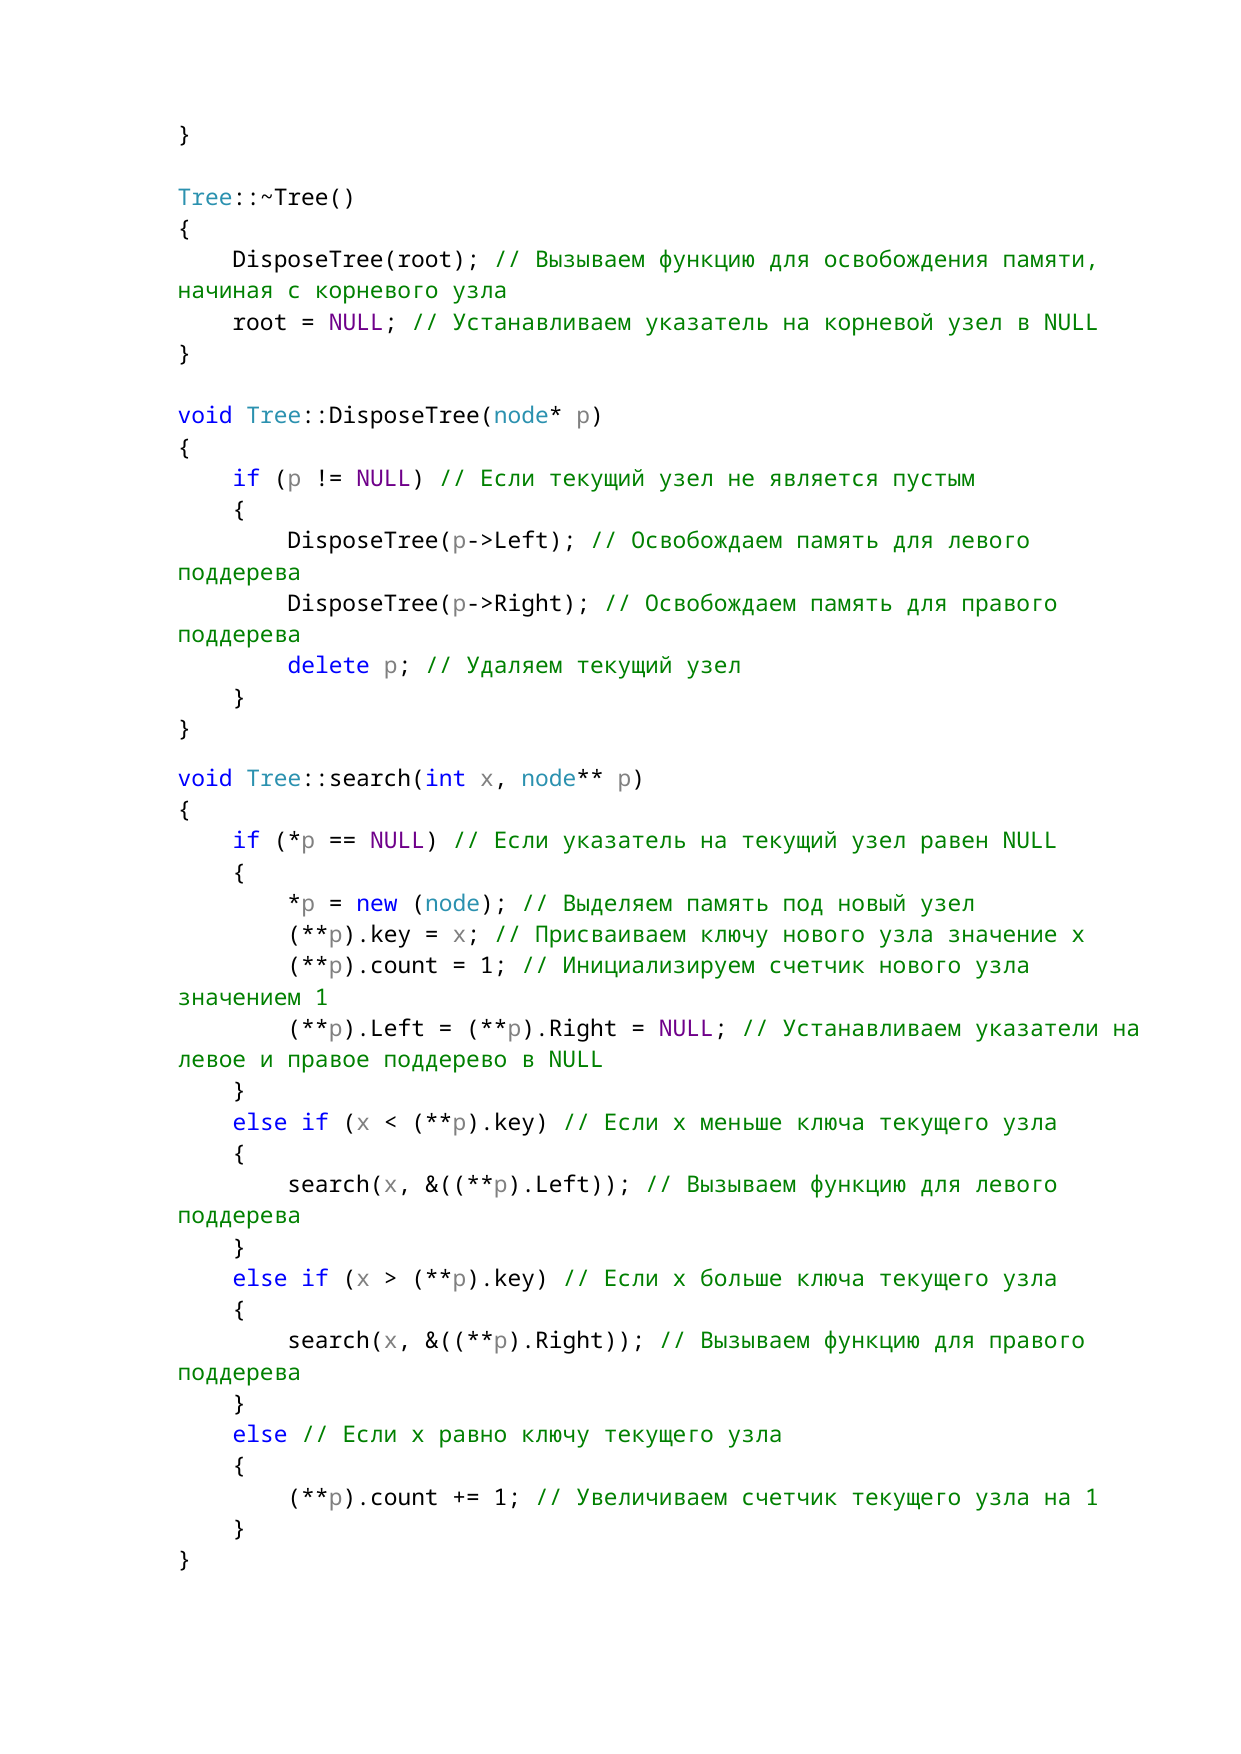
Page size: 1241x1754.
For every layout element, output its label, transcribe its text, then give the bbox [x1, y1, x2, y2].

text root = NULL; // Устанавливаем указатель на корневой узел в NULL [177, 306, 1152, 337]
text DisposeTree(root); // Вызываем функцию для освобождения памяти, начиная с корневого узла [177, 243, 1152, 306]
text else if (x < (**p).key) // Если x меньше ключа текущего узла [177, 1105, 1152, 1137]
text else // Если x равно ключу текущего узла [177, 1418, 1152, 1449]
text { [177, 1449, 1152, 1480]
text search(x, &((**p).Right)); // Вызываем функцию для правого поддерева [177, 1324, 1152, 1387]
text { [177, 493, 1152, 524]
text search(x, &((**p).Left)); // Вызываем функцию для левого поддерева [177, 1168, 1152, 1230]
text } [177, 1387, 1152, 1418]
text if (p != NULL) // Если текущий узел не является пустым [177, 462, 1152, 493]
text } [177, 1543, 1152, 1574]
text DisposeTree(p->Right); // Освобождаем память для правого поддерева [177, 587, 1152, 649]
text } [177, 1230, 1152, 1262]
text { [177, 1293, 1152, 1324]
text (**p).count += 1; // Увеличиваем счетчик текущего узла на 1 [177, 1480, 1152, 1512]
text else if (x > (**p).key) // Если x больше ключа текущего узла [177, 1262, 1152, 1293]
text Tree::~Tree() [177, 181, 1152, 212]
text DisposeTree(p->Left); // Освобождаем память для левого поддерева [177, 524, 1152, 587]
text if (*p == NULL) // Если указатель на текущий узел равен NULL [177, 824, 1152, 855]
text } [177, 681, 1152, 712]
text } [177, 712, 1152, 743]
text (**p).key = x; // Присваиваем ключу нового узла значение x [177, 918, 1152, 949]
text (**p).Left = (**p).Right = NULL; // Устанавливаем указатели на левое и правое поддерево в NULL [177, 1012, 1152, 1074]
text { [177, 793, 1152, 824]
text { [177, 212, 1152, 243]
text void Tree::DisposeTree(node* p) [177, 399, 1152, 431]
text } [177, 1074, 1152, 1105]
text { [177, 1137, 1152, 1168]
text { [177, 855, 1152, 887]
text } [177, 118, 1152, 149]
text void Tree::search(int x, node** p) [177, 762, 1152, 793]
text delete p; // Удаляем текущий узел [177, 649, 1152, 681]
text } [177, 1512, 1152, 1543]
text *p = new (node); // Выделяем память под новый узел [177, 887, 1152, 918]
text } [177, 337, 1152, 368]
text (**p).count = 1; // Инициализируем счетчик нового узла значением 1 [177, 949, 1152, 1012]
text { [177, 431, 1152, 462]
